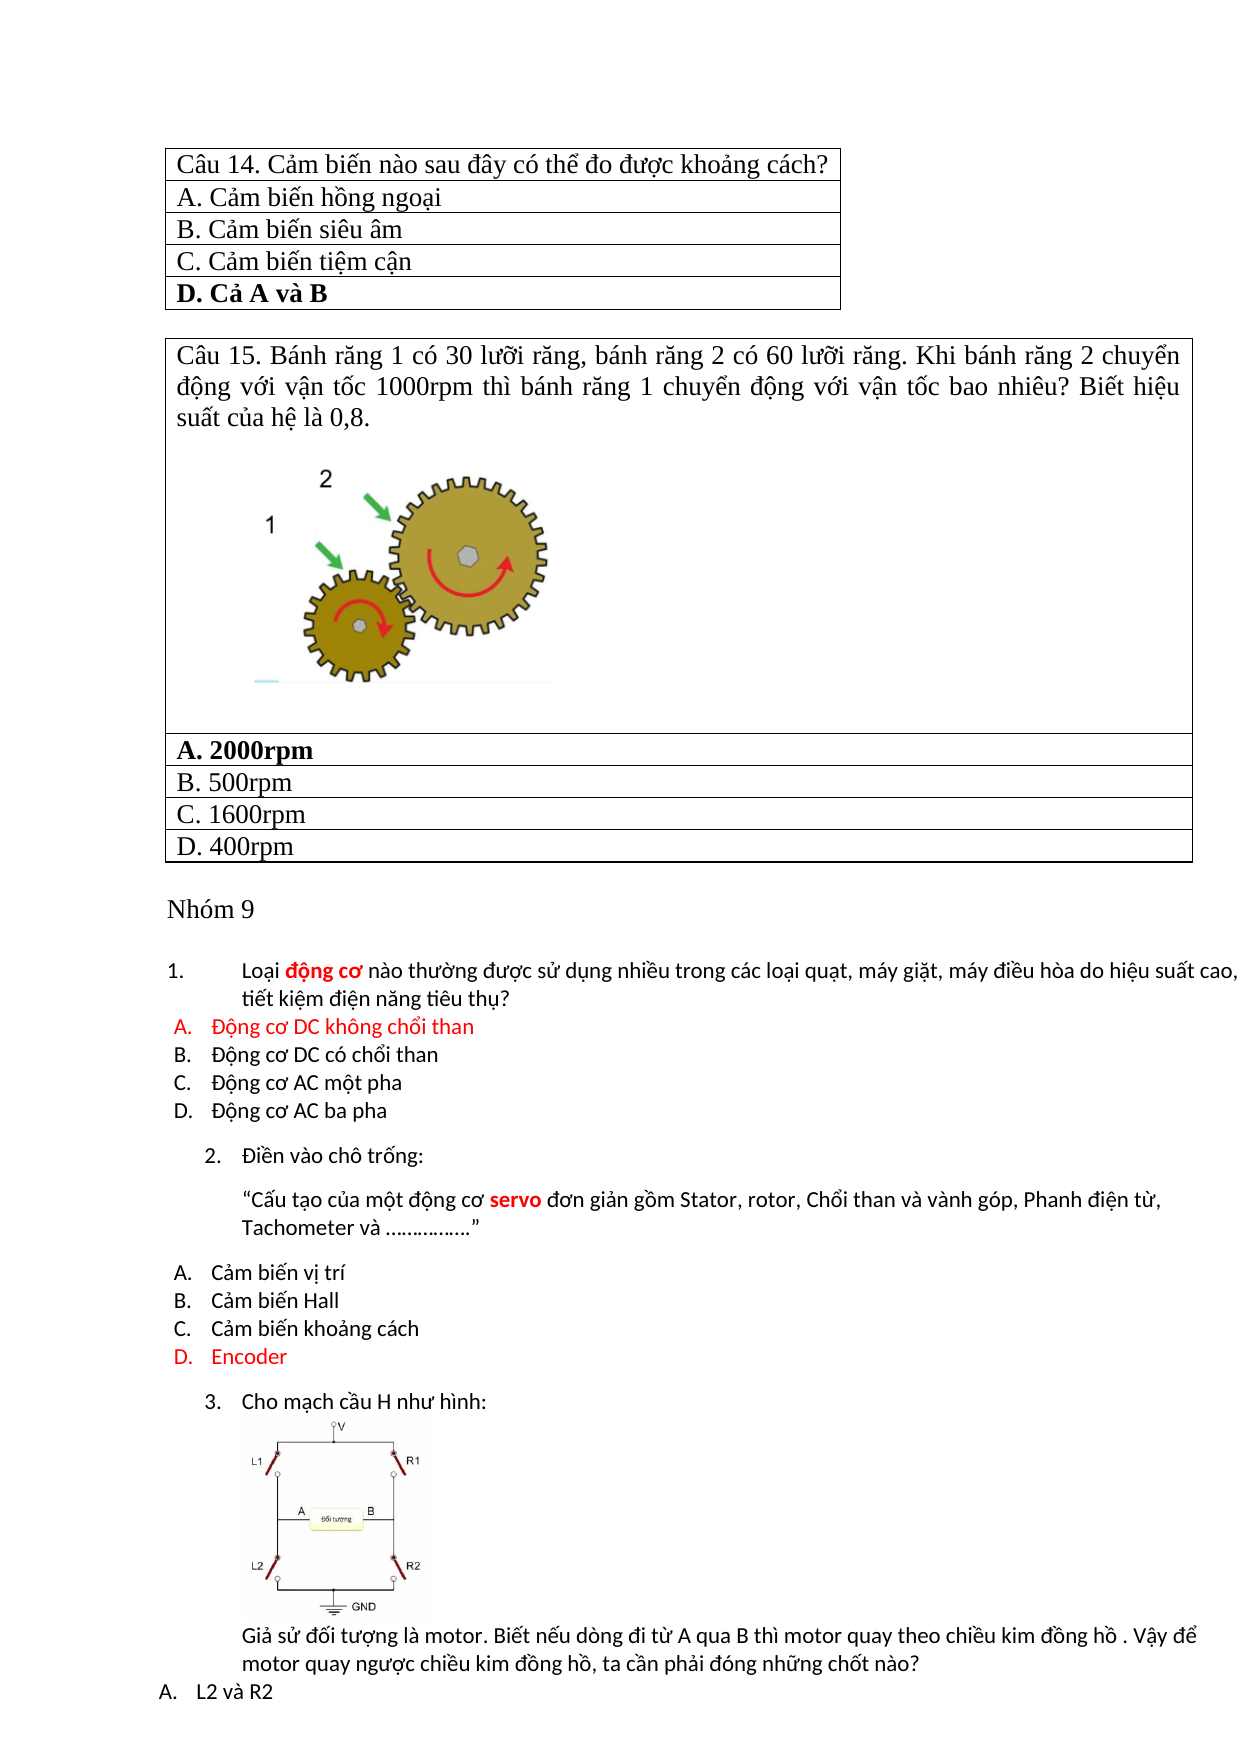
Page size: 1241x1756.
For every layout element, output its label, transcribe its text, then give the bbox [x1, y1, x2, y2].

table_cell B. 500rpm [166, 766, 1192, 797]
list Điền vào chô trống: [204, 1141, 1240, 1169]
list Động cơ AC ba pha [173, 1096, 1240, 1124]
list Loại động cơ nào thường được sử dụng nhiều trong các loại quạt, máy giặt, máy điều hòa do hiệu suất cao, tiết kiệm điện năng tiêu thụ? [167, 956, 1240, 1012]
picture [176, 432, 617, 733]
table_cell B. Cảm biến siêu âm [166, 213, 840, 244]
table_cell D. Cả A và B [166, 277, 840, 308]
table_cell D. 400rpm [166, 830, 1192, 861]
list Cảm biến khoảng cách [173, 1314, 1240, 1342]
table_header Câu 15. Bánh răng 1 có 30 lưỡi răng, bánh răng 2 có 60 lưỡi răng. Khi bánh răng 2 chuyển động với vận tốc 1000rpm thì bánh răng 1 chuyển động với vận tốc bao nhiêu? Biết hiệu suất của hệ là 0,8. [166, 339, 1192, 733]
table_header Câu 14. Cảm biến nào sau đây có thể đo được khoảng cách? [166, 149, 840, 180]
list Động cơ AC một pha [173, 1068, 1240, 1096]
text Nhóm 9 [167, 894, 1240, 925]
text Giả sử đối tượng là motor. Biết nếu dòng đi từ A qua B thì motor quay theo chiều kim đồng hồ . Vậy để motor quay ngược chiều kim đồng hồ, ta cần phải đóng những chốt nào? [242, 1621, 1240, 1677]
list Cho mạch cầu H như hình: [204, 1387, 1240, 1415]
list Cảm biến Hall [173, 1286, 1240, 1314]
table_cell A. 2000rpm [166, 734, 1192, 765]
table_cell C. 1600rpm [166, 798, 1192, 829]
list Encoder [173, 1342, 1240, 1370]
table_cell C. Cảm biến tiệm cận [166, 245, 840, 276]
list Động cơ DC có chổi than [173, 1040, 1240, 1068]
table_cell A. Cảm biến hồng ngoại [166, 181, 840, 212]
list L2 và R2 [159, 1677, 1240, 1705]
list Cảm biến vị trí [173, 1258, 1240, 1286]
list Động cơ DC không chổi than [173, 1012, 1240, 1040]
text “Cấu tạo của một động cơ servo đơn giản gồm Stator, rotor, Chổi than và vành góp, Phanh điện từ, Tachometer và …………….” [242, 1185, 1240, 1241]
picture [241, 1415, 435, 1622]
